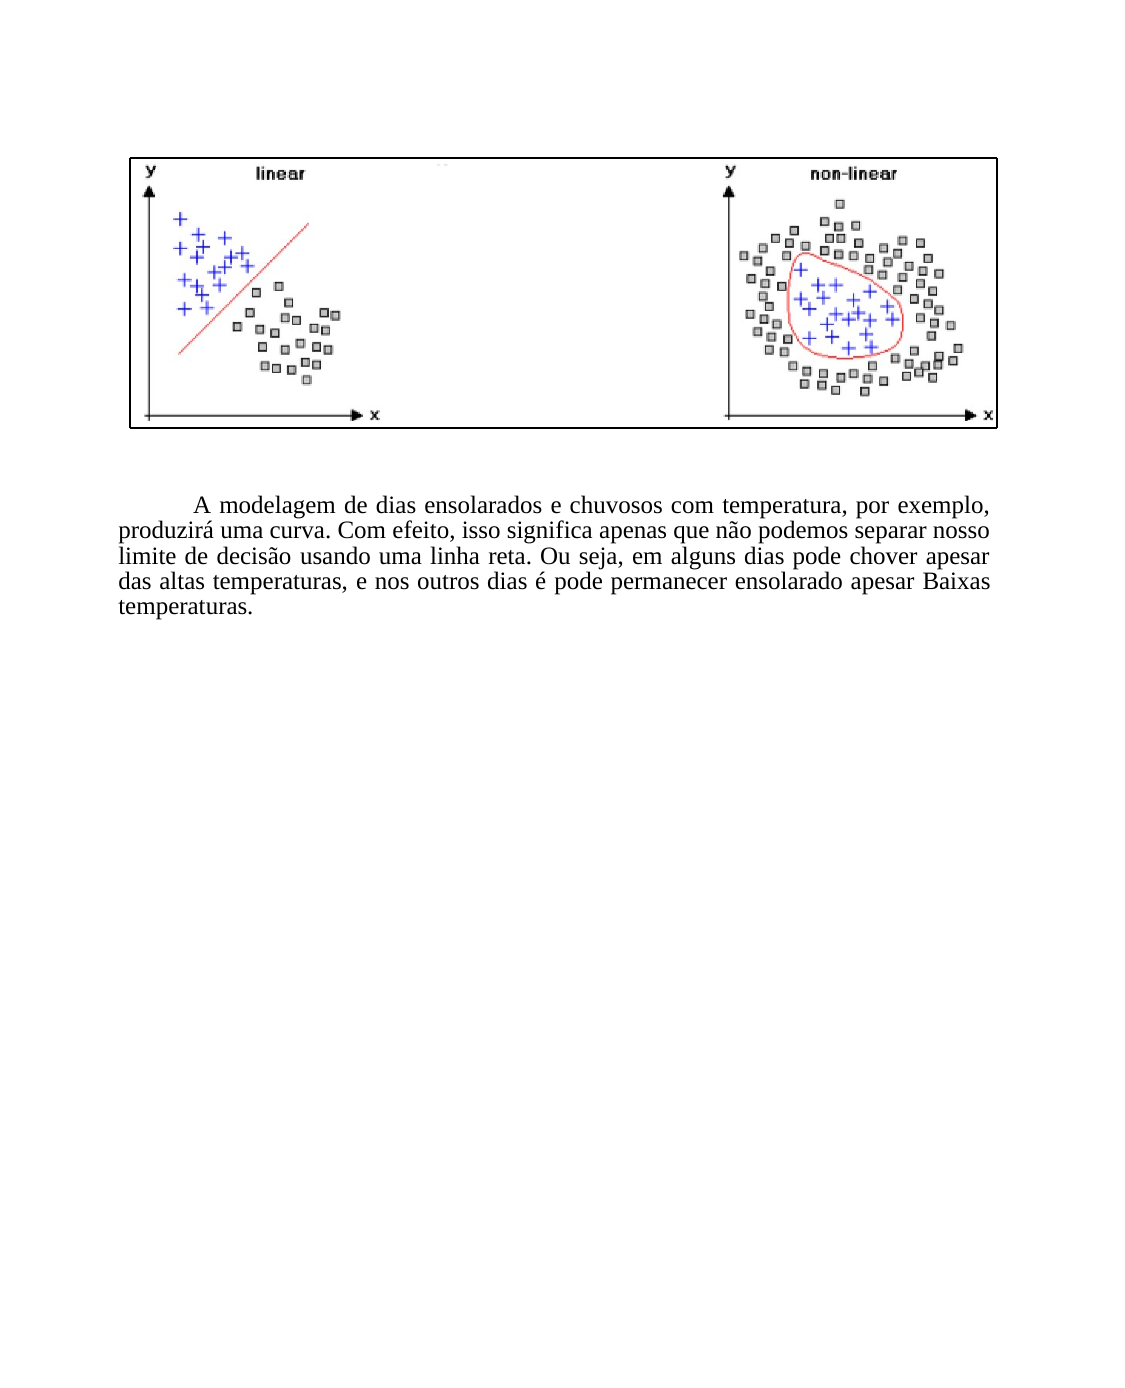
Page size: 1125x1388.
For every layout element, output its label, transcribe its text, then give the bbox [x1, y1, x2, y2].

text A modelagem de dias ensolarados e chuvosos com temperatura, por exemplo, produzirá uma curva. Com efeito, isso significa apenas que não podemos separar nosso limite de decisão usando uma linha reta. Ou seja, em alguns dias pode chover apesar das altas temperaturas, e nos outros dias é pode permanecer ensolarado apesar Baixas temperaturas. [118, 494, 991, 620]
picture [142, 163, 994, 421]
